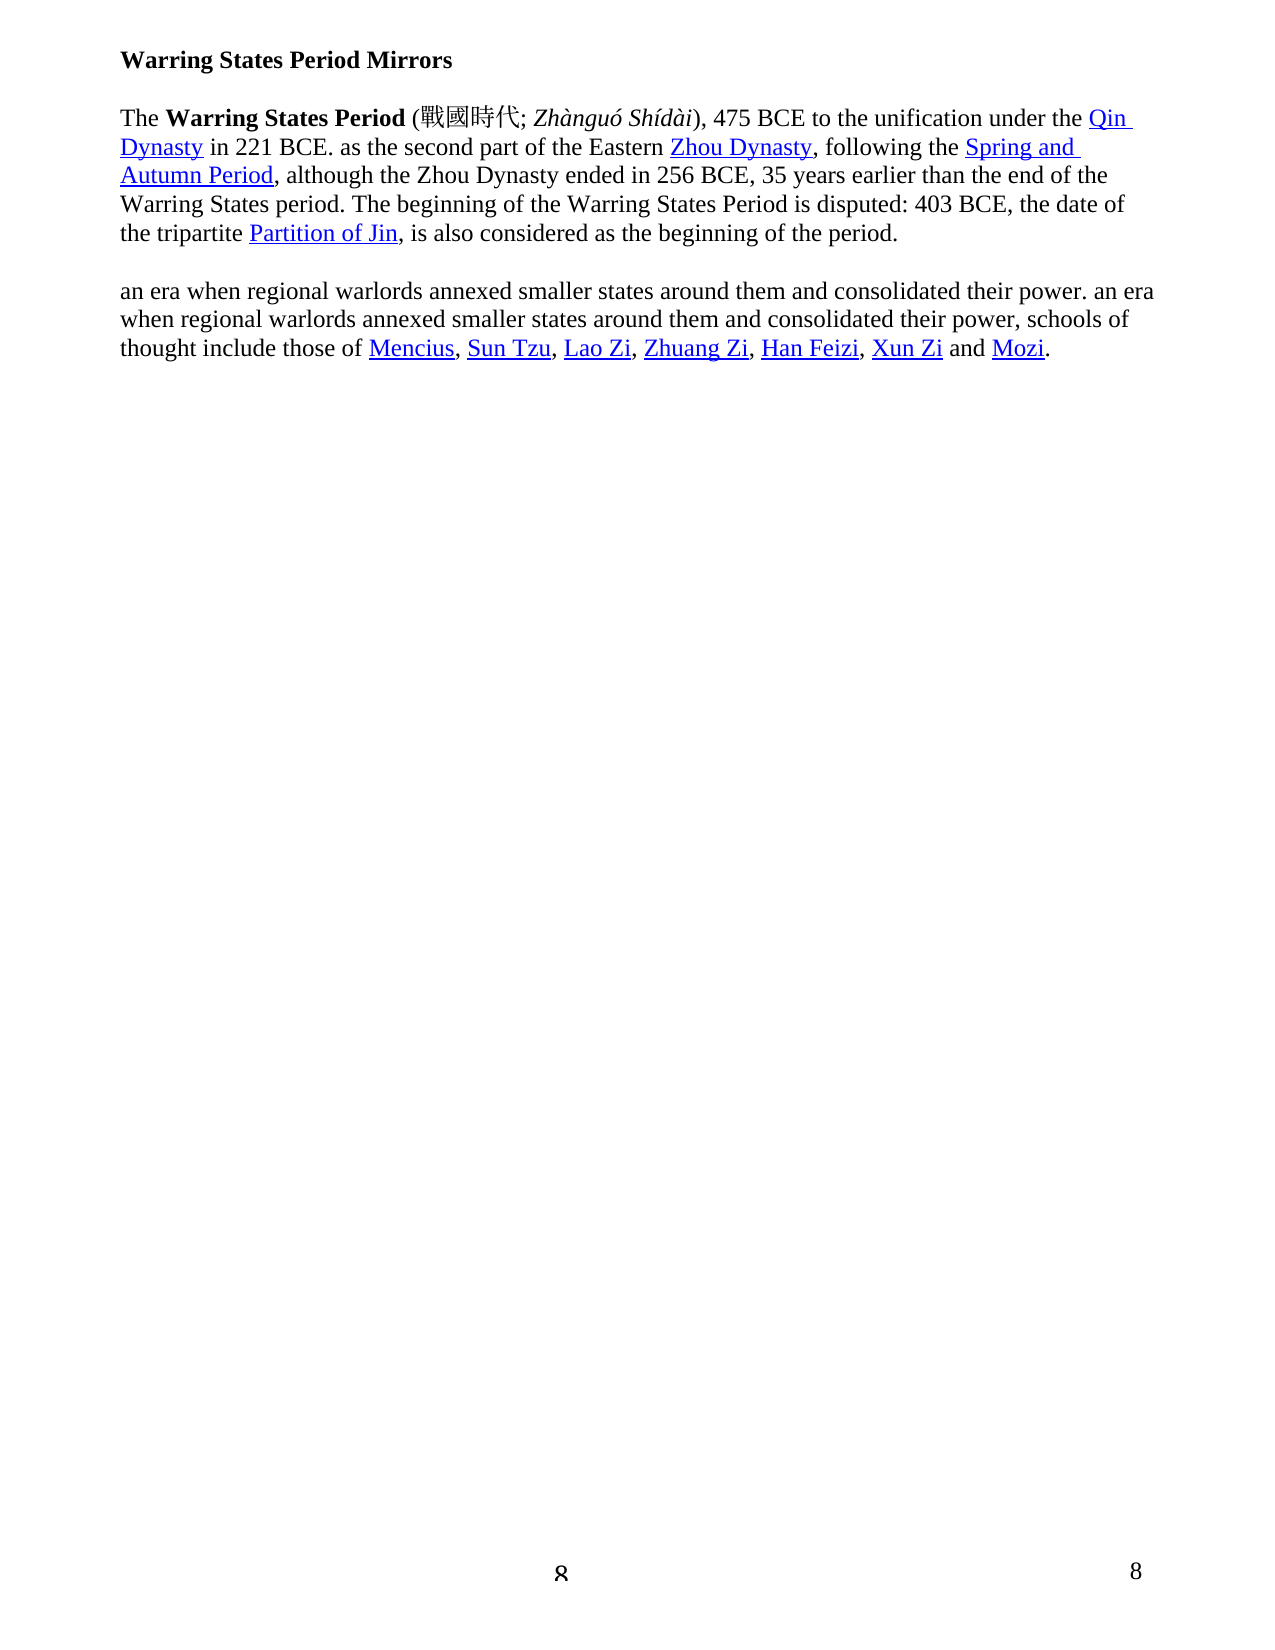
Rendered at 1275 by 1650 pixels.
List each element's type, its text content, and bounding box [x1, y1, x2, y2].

text The Warring States Period (戰國時代; Zhànguó Shídài), 475 BCE to the unification under the Qin Dynasty in 221 BCE. as the second part of the Eastern Zhou Dynasty, following the Spring and Autumn Period, although the Zhou Dynasty ended in 256 BCE, 35 years earlier than the end of the Warring States period. The beginning of the Warring States Period is disputed: 403 BCE, the date of the tripartite Partition of Jin, is also considered as the beginning of the period. [120, 103, 1155, 247]
text an era when regional warlords annexed smaller states around them and consolidated their power. an era when regional warlords annexed smaller states around them and consolidated their power, schools of thought include those of Mencius, Sun Tzu, Lao Zi, Zhuang Zi, Han Feizi, Xun Zi and Mozi. [120, 276, 1155, 362]
text Warring States Period Mirrors [120, 45, 1155, 74]
